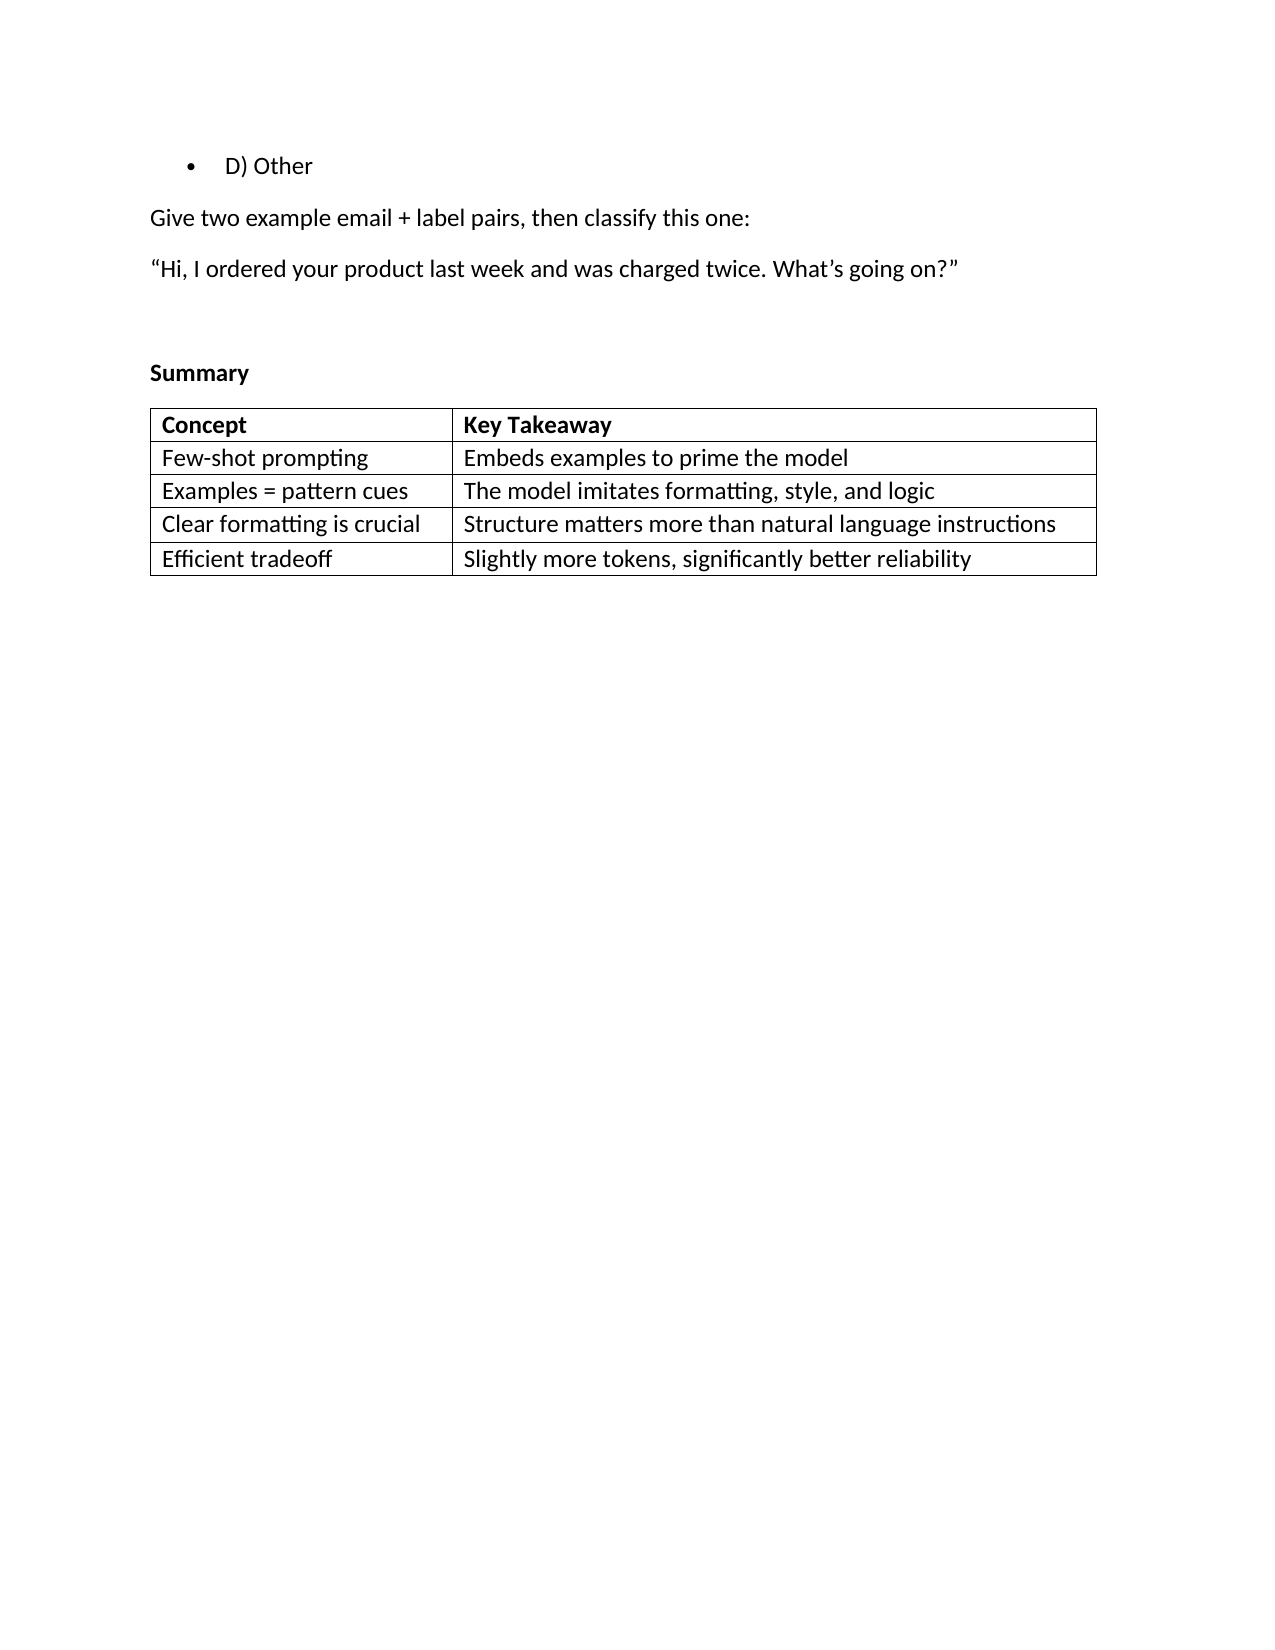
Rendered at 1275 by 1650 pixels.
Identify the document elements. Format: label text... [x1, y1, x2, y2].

table_cell Examples = pattern cues [151, 475, 452, 507]
text “Hi, I ordered your product last week and was charged twice. What’s going on?” [150, 253, 1125, 284]
text Give two example email + label pairs, then classify this one: [150, 202, 1125, 232]
table_cell Embeds examples to prime the model [453, 442, 1096, 474]
table_cell Structure matters more than natural language instructions [453, 508, 1096, 542]
table_cell The model imitates formatting, style, and logic [453, 475, 1096, 507]
table_header Key Takeaway [453, 409, 1096, 441]
list D) Other [187, 150, 1125, 181]
text Summary [150, 357, 1125, 387]
table_cell Few-shot prompting [151, 442, 452, 474]
table_cell Slightly more tokens, significantly better reliability [453, 543, 1096, 575]
table_header Concept [151, 409, 452, 441]
table_cell Efficient tradeoff [151, 543, 452, 575]
table_cell Clear formatting is crucial [151, 508, 452, 542]
